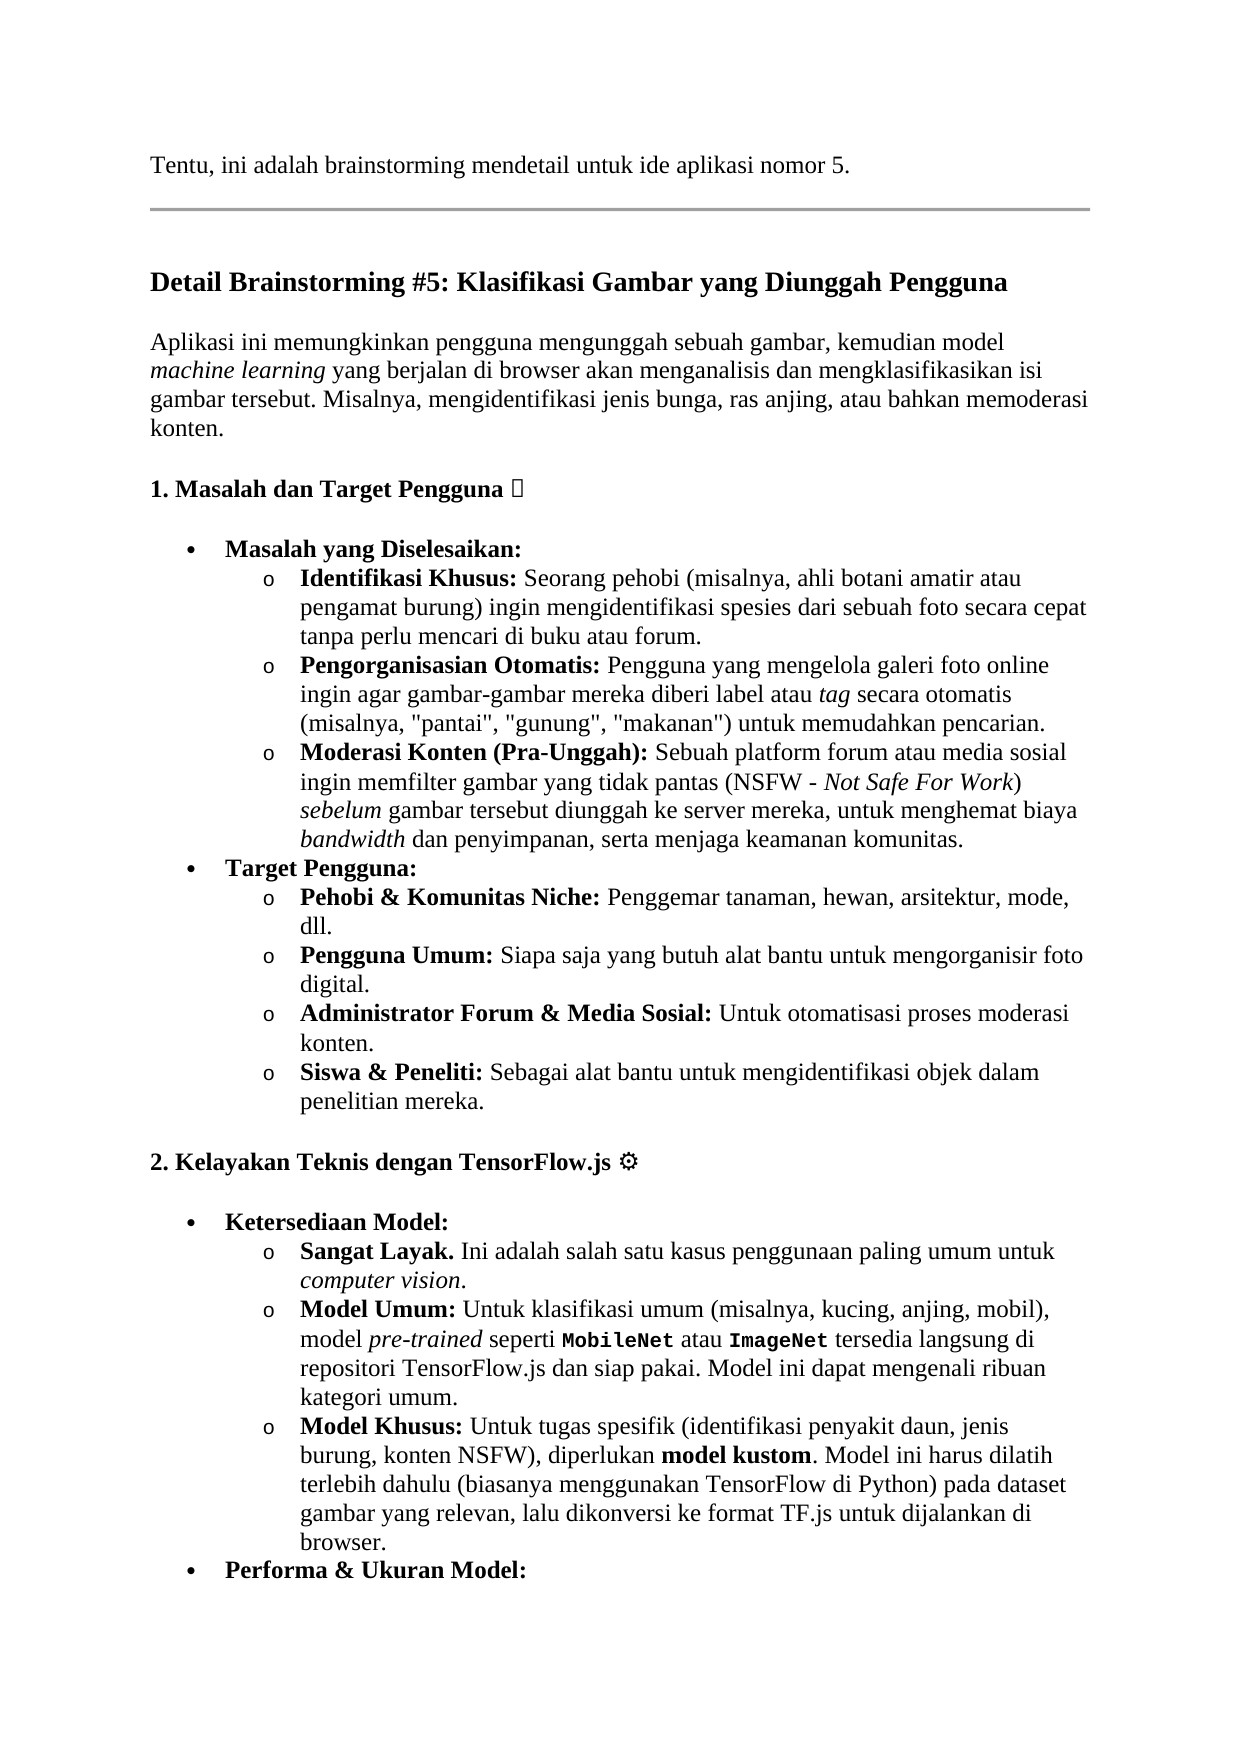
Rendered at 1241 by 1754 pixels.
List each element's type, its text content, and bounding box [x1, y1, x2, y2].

list Identifikasi Khusus: Seorang pehobi (misalnya, ahli botani amatir atau pengamat burung) ingin mengidentifikasi spesies dari sebuah foto secara cepat tanpa perlu mencari di buku atau forum. [262, 563, 1090, 650]
list Target Pengguna: [187, 853, 1090, 882]
text Aplikasi ini memungkinkan pengguna mengunggah sebuah gambar, kemudian model machine learning yang berjalan di browser akan menganalisis dan mengklasifikasikan isi gambar tersebut. Misalnya, mengidentifikasi jenis bunga, ras anjing, atau bahkan memoderasi konten. [150, 327, 1090, 442]
list Moderasi Konten (Pra-Unggah): Sebuah platform forum atau media sosial ingin memfilter gambar yang tidak pantas (NSFW - Not Safe For Work) sebelum gambar tersebut diunggah ke server mereka, untuk menghemat biaya bandwidth dan penyimpanan, serta menjaga keamanan komunitas. [262, 737, 1090, 853]
list Pengguna Umum: Siapa saja yang butuh alat bantu untuk mengorganisir foto digital. [262, 940, 1090, 998]
list Ketersediaan Model: [187, 1207, 1090, 1236]
list Pehobi & Komunitas Niche: Penggemar tanaman, hewan, arsitektur, mode, dll. [262, 882, 1090, 940]
list Model Umum: Untuk klasifikasi umum (misalnya, kucing, anjing, mobil), model pre-trained seperti MobileNet atau ImageNet tersedia langsung di repositori TensorFlow.js dan siap pakai. Model ini dapat mengenali ribuan kategori umum. [262, 1294, 1090, 1411]
list Masalah yang Diselesaikan: [187, 534, 1090, 563]
text 1. Masalah dan Target Pengguna 🎯 [150, 471, 1090, 505]
list Siswa & Peneliti: Sebagai alat bantu untuk mengidentifikasi objek dalam penelitian mereka. [262, 1057, 1090, 1115]
list Model Khusus: Untuk tugas spesifik (identifikasi penyakit daun, jenis burung, konten NSFW), diperlukan model kustom. Model ini harus dilatih terlebih dahulu (biasanya menggunakan TensorFlow di Python) pada dataset gambar yang relevan, lalu dikonversi ke format TF.js untuk dijalankan di browser. [262, 1411, 1090, 1556]
text 2. Kelayakan Teknis dengan TensorFlow.js ⚙️ [150, 1144, 1090, 1178]
list Administrator Forum & Media Sosial: Untuk otomatisasi proses moderasi konten. [262, 998, 1090, 1057]
text Tentu, ini adalah brainstorming mendetail untuk ide aplikasi nomor 5. [150, 150, 1090, 179]
text Detail Brainstorming #5: Klasifikasi Gambar yang Diunggah Pengguna [150, 265, 1090, 297]
list Pengorganisasian Otomatis: Pengguna yang mengelola galeri foto online ingin agar gambar-gambar mereka diberi label atau tag secara otomatis (misalnya, "pantai", "gunung", "makanan") untuk memudahkan pencarian. [262, 650, 1090, 737]
list Sangat Layak. Ini adalah salah satu kasus penggunaan paling umum untuk computer vision. [262, 1236, 1090, 1294]
list Performa & Ukuran Model: [187, 1556, 1090, 1584]
